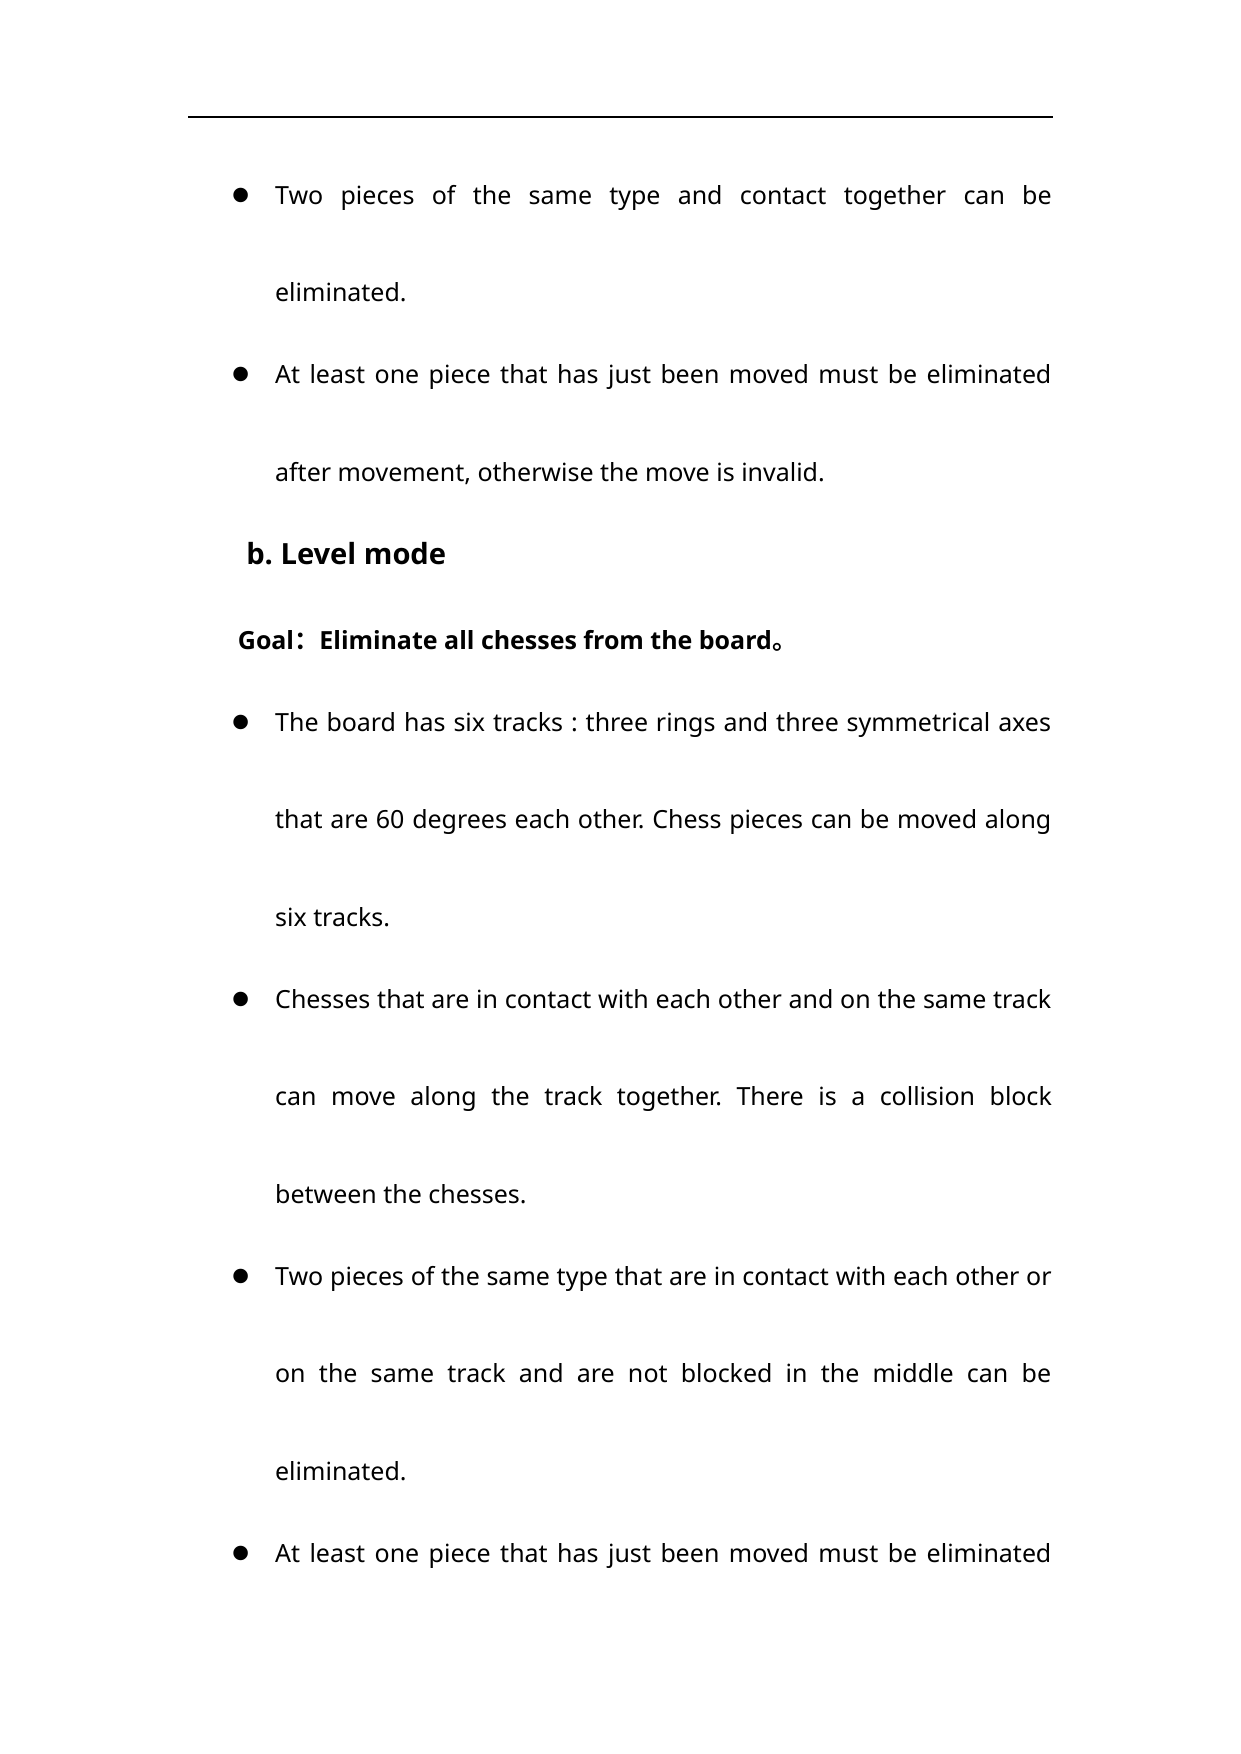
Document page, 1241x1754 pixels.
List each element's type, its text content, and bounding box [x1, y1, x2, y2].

list Chesses that are in contact with each other and on the same track can move along the track together. There is a collision block between the chesses. [231, 966, 1053, 1226]
list The board has six tracks : three rings and three symmetrical axes that are 60 degrees each other. Chess pieces can be moved along six tracks. [231, 689, 1053, 949]
list At least one piece that has just been moved must be eliminated after movement, otherwise the move is invalid. [231, 341, 1053, 504]
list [231, 1520, 1053, 1585]
list Two pieces of the same type that are in contact with each other or on the same track and are not blocked in the middle can be eliminated. [231, 1243, 1053, 1503]
text Goal：Eliminate all chesses from the board。 [187, 606, 1053, 671]
text b. Level mode [187, 521, 1053, 586]
list Two pieces of the same type and contact together can be eliminated. [231, 162, 1053, 324]
